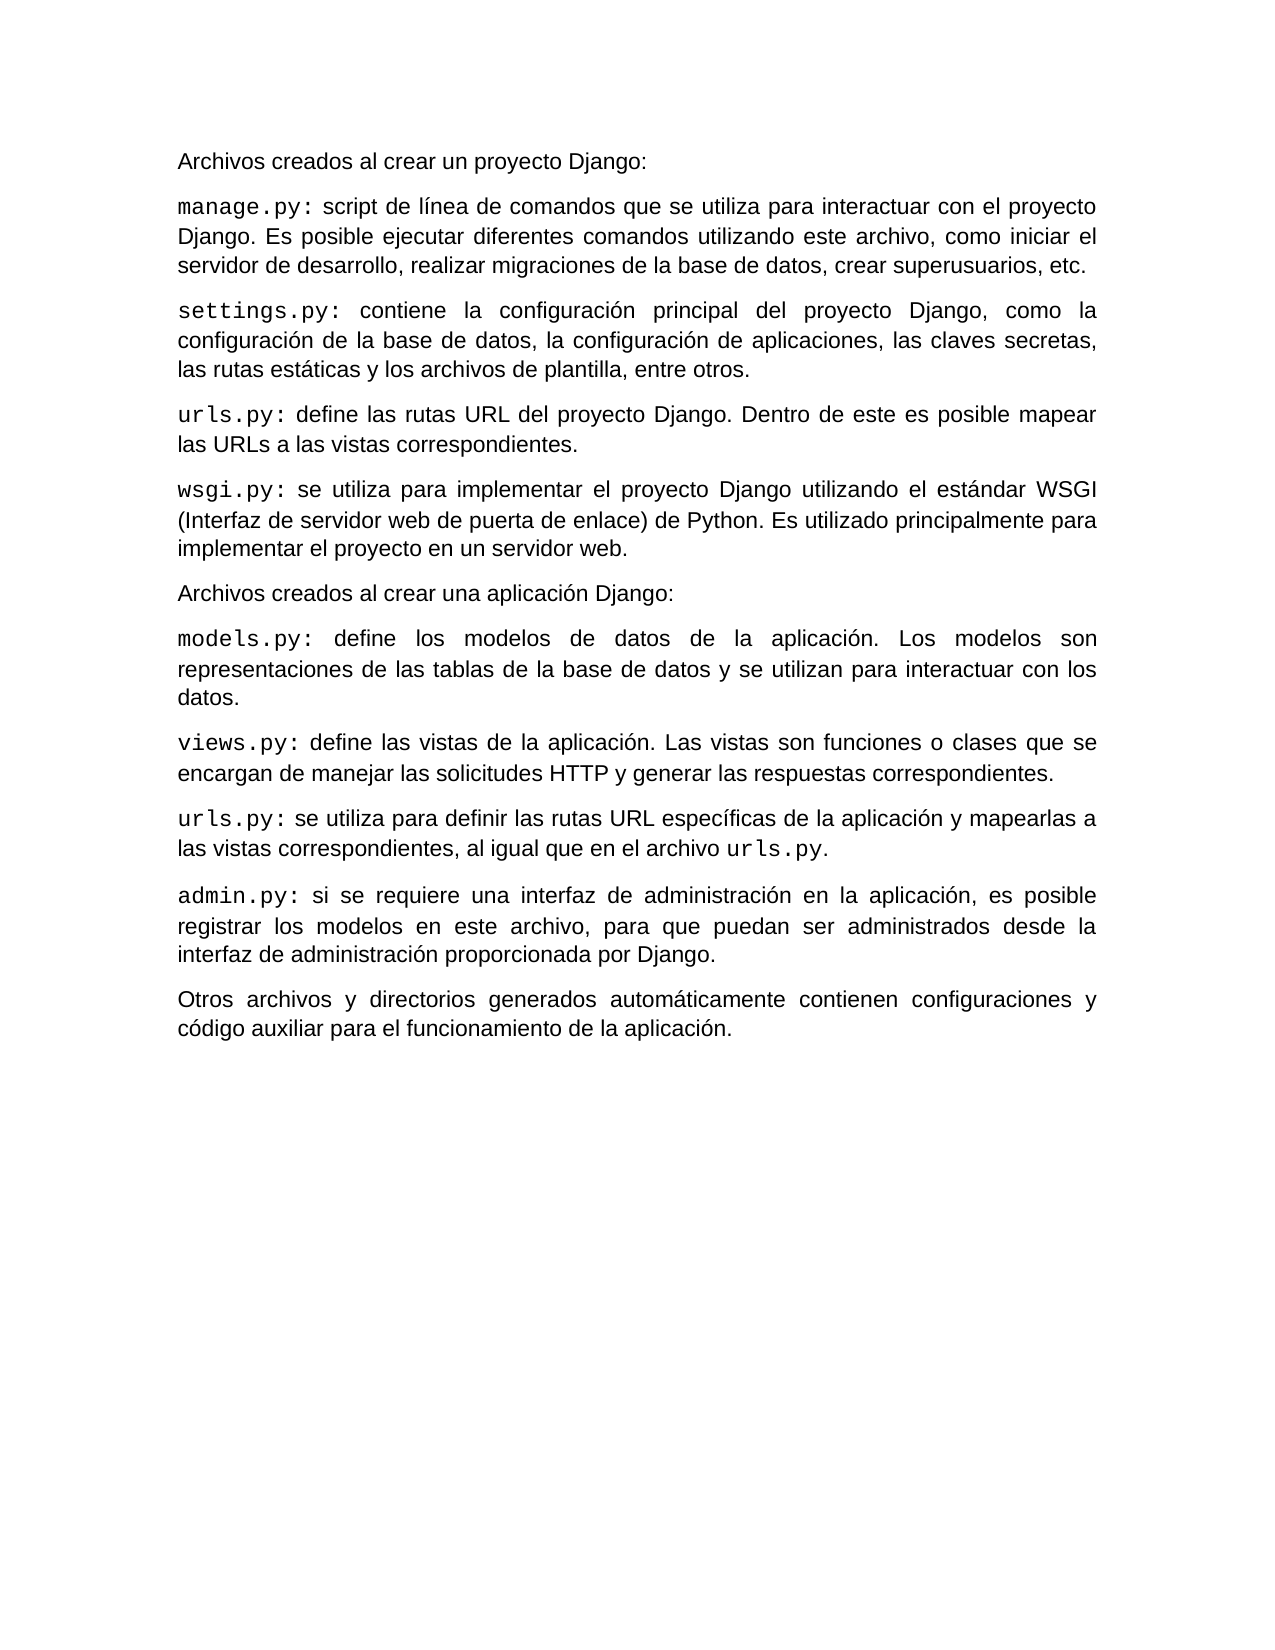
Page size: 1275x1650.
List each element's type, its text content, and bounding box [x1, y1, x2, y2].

text wsgi.py: se utiliza para implementar el proyecto Django utilizando el estándar WSGI (Interfaz de servidor web de puerta de enlace) de Python. Es utilizado principalmente para implementar el proyecto en un servidor web. [177, 476, 1098, 561]
text settings.py: contiene la configuración principal del proyecto Django, como la configuración de la base de datos, la configuración de aplicaciones, las claves secretas, las rutas estáticas y los archivos de plantilla, entre otros. [177, 297, 1098, 382]
text urls.py: se utiliza para definir las rutas URL específicas de la aplicación y mapearlas a las vistas correspondientes, al igual que en el archivo urls.py. [177, 805, 1098, 863]
text urls.py: define las rutas URL del proyecto Django. Dentro de este es posible mapear las URLs a las vistas correspondientes. [177, 401, 1098, 457]
text Otros archivos y directorios generados automáticamente contienen configuraciones y código auxiliar para el funcionamiento de la aplicación. [177, 986, 1098, 1041]
text manage.py: script de línea de comandos que se utiliza para interactuar con el proyecto Django. Es posible ejecutar diferentes comandos utilizando este archivo, como iniciar el servidor de desarrollo, realizar migraciones de la base de datos, crear superusuarios, etc. [177, 193, 1098, 278]
text models.py: define los modelos de datos de la aplicación. Los modelos son representaciones de las tablas de la base de datos y se utilizan para interactuar con los datos. [177, 625, 1098, 710]
text views.py: define las vistas de la aplicación. Las vistas son funciones o clases que se encargan de manejar las solicitudes HTTP y generar las respuestas correspondientes. [177, 729, 1098, 786]
text admin.py: si se requiere una interfaz de administración en la aplicación, es posible registrar los modelos en este archivo, para que puedan ser administrados desde la interfaz de administración proporcionada por Django. [177, 882, 1098, 967]
text Archivos creados al crear una aplicación Django: [177, 580, 1098, 606]
text Archivos creados al crear un proyecto Django: [177, 148, 1098, 174]
